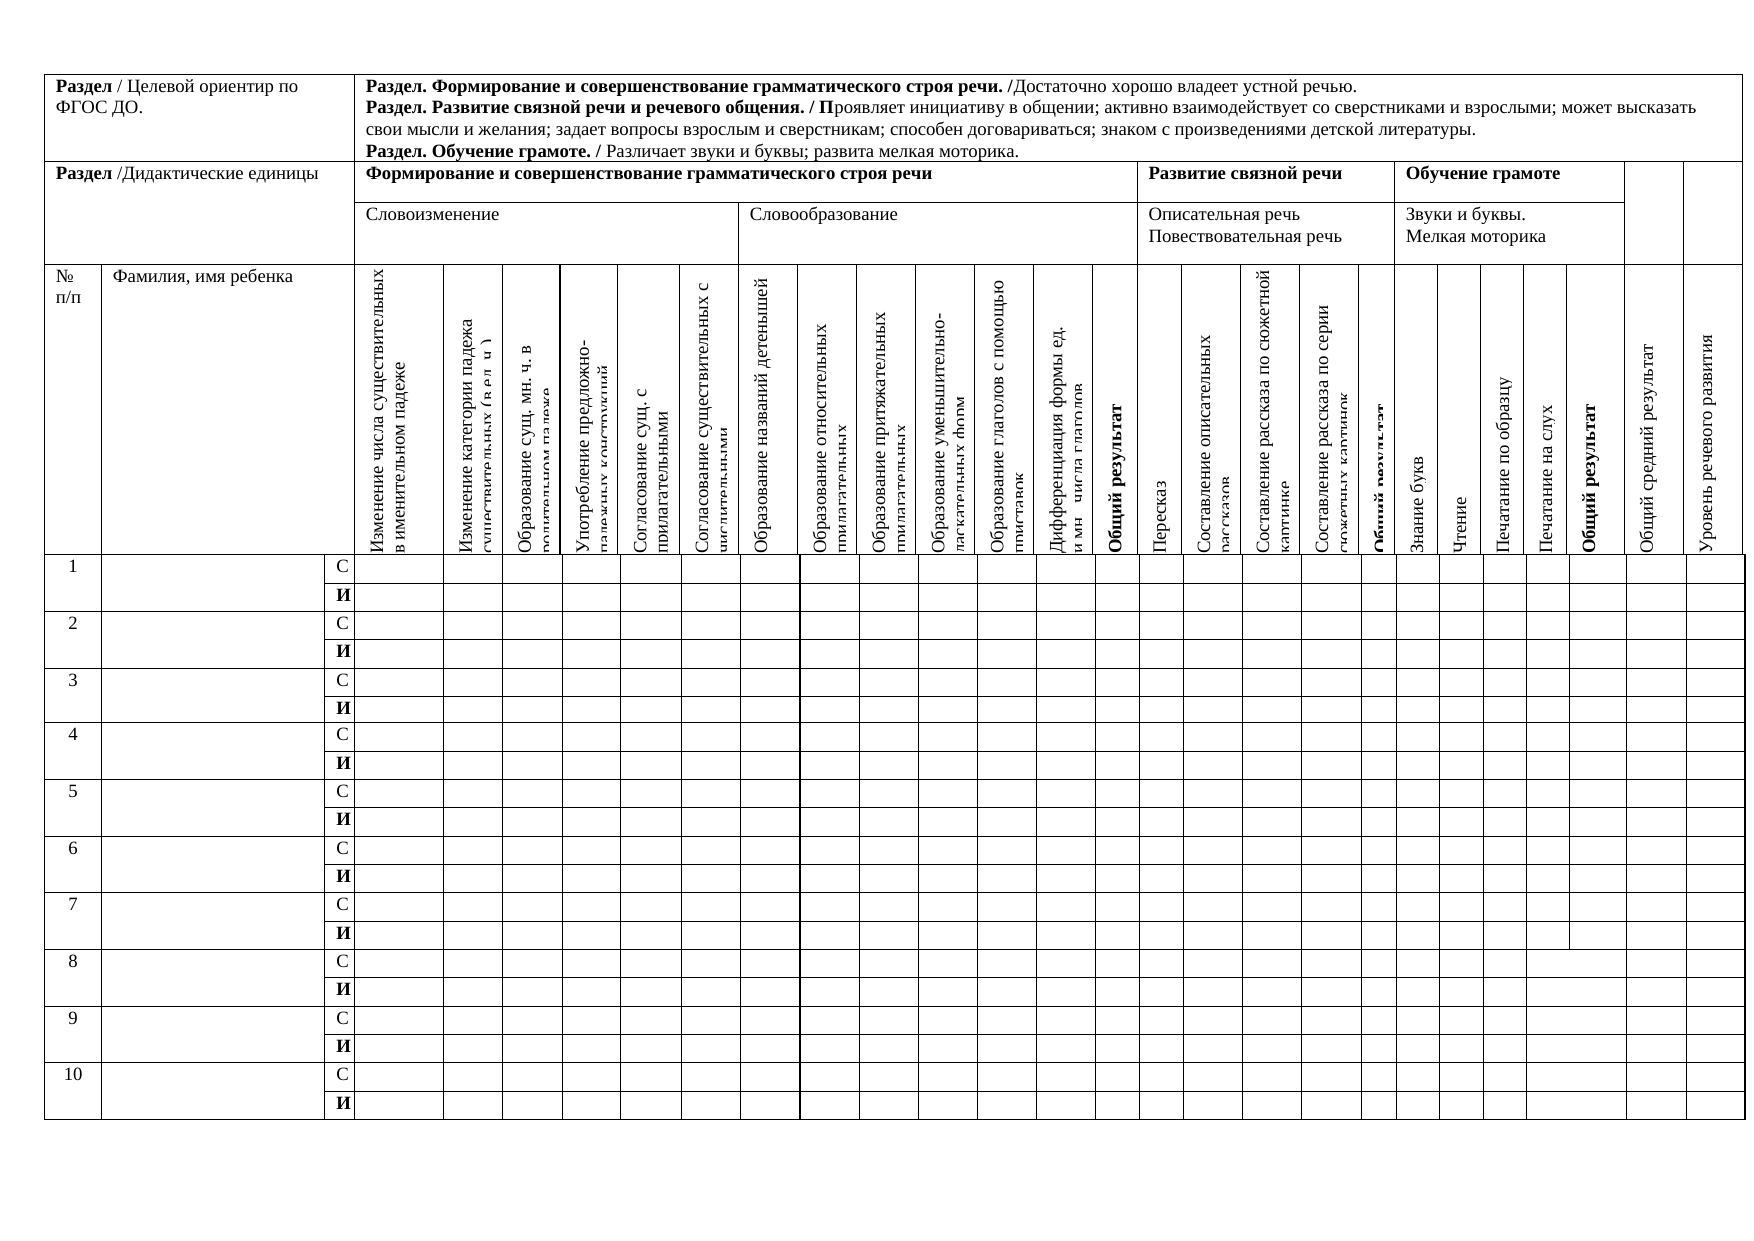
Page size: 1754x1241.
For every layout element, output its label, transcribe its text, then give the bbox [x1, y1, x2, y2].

table_cell Знание букв [1395, 265, 1437, 554]
table_cell [503, 1007, 562, 1034]
table_cell [1484, 837, 1526, 864]
table_cell [682, 640, 740, 667]
table_cell Образование притяжательных прилагательных [857, 265, 915, 554]
table_cell [1397, 978, 1439, 1006]
table_cell [1096, 780, 1139, 807]
table_cell [1484, 584, 1526, 611]
table_cell [1243, 584, 1301, 611]
table_cell Изменение числа существительных в именительном падеже [355, 265, 443, 554]
table_cell [503, 584, 562, 611]
table_cell [355, 1092, 443, 1119]
table_cell [978, 922, 1036, 949]
table_cell [1627, 723, 1686, 751]
table_cell [503, 808, 562, 836]
table_cell [682, 893, 740, 921]
table_cell [1687, 837, 1744, 864]
table_cell [919, 780, 977, 807]
table_cell [741, 950, 799, 977]
table_cell [741, 697, 799, 722]
table_cell [102, 837, 324, 892]
table_cell [1362, 640, 1396, 667]
table_cell [1096, 893, 1139, 921]
table_cell [1243, 752, 1301, 779]
table_cell [102, 780, 324, 836]
table_cell [682, 697, 740, 722]
table_cell [1184, 922, 1242, 949]
table_cell [1184, 780, 1242, 807]
table_cell [1243, 612, 1301, 639]
table_cell [563, 584, 620, 611]
table_cell [1397, 1007, 1439, 1034]
table_cell № п/п [45, 265, 101, 554]
table_cell [1037, 922, 1095, 949]
table_cell [741, 612, 799, 639]
table_cell [621, 723, 681, 751]
table_cell [1440, 978, 1483, 1006]
table_cell [563, 1092, 620, 1119]
table_cell [503, 723, 562, 751]
table_cell [102, 893, 324, 949]
table_cell [1440, 1063, 1483, 1091]
table_cell И [325, 584, 354, 611]
table_cell [741, 893, 799, 921]
table_cell [1362, 865, 1396, 892]
table_cell [1570, 584, 1626, 611]
table_cell [355, 612, 443, 639]
table_cell [444, 640, 502, 667]
table_cell [102, 1007, 324, 1062]
table_cell [1184, 808, 1242, 836]
table_cell [503, 780, 562, 807]
table_cell [1184, 837, 1242, 864]
table_cell [682, 978, 740, 1006]
table_cell [801, 1035, 859, 1062]
table_cell [1096, 1092, 1139, 1119]
table_cell [1397, 1035, 1439, 1062]
table_cell [860, 723, 918, 751]
table_cell [102, 1063, 324, 1119]
table_cell [801, 893, 859, 921]
table_cell [563, 780, 620, 807]
table_cell 5 [45, 780, 101, 836]
table_cell Составление описательных рассказов [1182, 265, 1240, 554]
table_cell [1037, 612, 1095, 639]
table_cell [1037, 837, 1095, 864]
table_cell 10 [45, 1063, 101, 1119]
table_cell [1527, 1092, 1626, 1119]
table_cell [1096, 837, 1139, 864]
table_cell [621, 978, 681, 1006]
table_cell [1140, 555, 1183, 582]
table_header Раздел. Формирование и совершенствование грамматического строя речи. /Достаточно хорошо владеет устной речью. Раздел. Развитие связной речи и речевого общения. / Проявляет инициативу в общении; активно взаимодействует со сверстниками и взрослыми; может высказать свои мысли и желания; задает вопросы взрослым и сверстникам; способен договариваться; знаком с произведениями детской литературы. Раздел. Обучение грамоте. / Различает звуки и буквы; развита мелкая моторика. [355, 75, 1742, 161]
table_cell [1037, 669, 1095, 696]
table_cell [1397, 584, 1439, 611]
table_cell [1362, 584, 1396, 611]
table_cell [503, 752, 562, 779]
table_cell [860, 865, 918, 892]
table_cell [1243, 723, 1301, 751]
table_cell [741, 1092, 799, 1119]
table_cell Образование сущ. мн. ч. в родительном падеже [503, 265, 559, 554]
table_cell [1243, 1092, 1301, 1119]
table_cell Общий средний результат [1625, 265, 1683, 554]
table_cell [355, 950, 443, 977]
table_cell [1140, 697, 1183, 722]
table_cell С [325, 723, 354, 751]
table_cell [444, 922, 502, 949]
table_cell [1527, 697, 1569, 722]
table_cell [444, 808, 502, 836]
table_cell И [325, 752, 354, 779]
table_cell [563, 808, 620, 836]
table_cell [444, 697, 502, 722]
table_cell [1397, 612, 1439, 639]
table_cell [1687, 612, 1744, 639]
table_cell [1627, 922, 1686, 949]
table_cell [1687, 893, 1744, 921]
table_cell [1362, 780, 1396, 807]
table_cell [1484, 865, 1526, 892]
table_cell [355, 1007, 443, 1034]
table_cell [444, 1063, 502, 1091]
table_cell [1037, 950, 1095, 977]
table_cell [1037, 555, 1095, 582]
table_cell [682, 584, 740, 611]
table_cell [1037, 723, 1095, 751]
table_cell [503, 922, 562, 949]
table_cell [919, 1092, 977, 1119]
table_cell Словоизменение [355, 203, 738, 263]
table_cell [1484, 922, 1526, 949]
table_cell [1362, 1092, 1396, 1119]
table_cell [801, 865, 859, 892]
table_cell Общий результат [1567, 265, 1624, 554]
table_cell [1440, 584, 1483, 611]
table_cell [860, 584, 918, 611]
table_cell [741, 723, 799, 751]
table_cell [1687, 1007, 1744, 1034]
table_cell [1184, 978, 1242, 1006]
table_cell [1362, 612, 1396, 639]
table_cell [1362, 893, 1396, 921]
table_cell [1687, 697, 1744, 722]
table_cell [1243, 669, 1301, 696]
table_cell [1484, 640, 1526, 667]
table_cell [682, 669, 740, 696]
table_cell [621, 697, 681, 722]
table_cell [1140, 752, 1183, 779]
table_cell [1302, 837, 1361, 864]
table_cell [621, 1092, 681, 1119]
table_cell С [325, 893, 354, 921]
table_cell [1243, 1035, 1301, 1062]
table_cell И [325, 640, 354, 667]
table_cell [1570, 780, 1626, 807]
table_cell [1243, 893, 1301, 921]
table_cell [1302, 780, 1361, 807]
table_cell [741, 584, 799, 611]
table_cell [1527, 1063, 1626, 1091]
table_cell [741, 808, 799, 836]
table_cell [1627, 865, 1686, 892]
table_cell [563, 1007, 620, 1034]
table_cell [1140, 584, 1183, 611]
table_cell Пересказ [1138, 265, 1181, 554]
table_cell [503, 837, 562, 864]
table_cell [621, 584, 681, 611]
table_cell [801, 837, 859, 864]
table_cell [801, 697, 859, 722]
table_cell [1440, 640, 1483, 667]
table_cell [444, 723, 502, 751]
table_cell [1484, 1063, 1526, 1091]
table_cell [1362, 555, 1396, 582]
table_cell [1140, 922, 1183, 949]
table_cell [1302, 1092, 1361, 1119]
table_cell [1037, 640, 1095, 667]
table_cell [563, 640, 620, 667]
table_cell 2 [45, 612, 101, 667]
table_cell Раздел /Дидактические единицы [45, 162, 354, 263]
table_cell Развитие связной речи [1138, 162, 1394, 202]
table_cell [1627, 893, 1686, 921]
table_cell [1397, 723, 1439, 751]
table_cell [621, 780, 681, 807]
table_cell И [325, 978, 354, 1006]
table_cell [1184, 752, 1242, 779]
table_cell [355, 808, 443, 836]
table_cell [741, 1035, 799, 1062]
table_cell [1627, 669, 1686, 696]
table_cell Образование относительных прилагательных [798, 265, 856, 554]
table_cell [919, 808, 977, 836]
table_cell [1362, 697, 1396, 722]
table_cell [1140, 950, 1183, 977]
table_cell [1302, 1035, 1361, 1062]
table_cell [1362, 837, 1396, 864]
table_cell Уровень речевого развития [1684, 265, 1742, 554]
table_cell [563, 697, 620, 722]
table_cell [919, 1007, 977, 1034]
table_cell [1096, 555, 1139, 582]
table_cell [563, 922, 620, 949]
table_cell [1397, 922, 1439, 949]
table_cell [1397, 697, 1439, 722]
table_cell [1687, 978, 1744, 1006]
table_cell С [325, 1007, 354, 1034]
table_cell И [325, 1035, 354, 1062]
table_cell [1362, 1007, 1396, 1034]
table_cell [503, 555, 562, 582]
table_cell [682, 1063, 740, 1091]
table_cell [621, 865, 681, 892]
table_cell [682, 723, 740, 751]
table_cell [563, 1063, 620, 1091]
table_cell [1484, 752, 1526, 779]
table_cell [1096, 922, 1139, 949]
table_cell [102, 669, 324, 722]
table_cell [444, 612, 502, 639]
table_cell С [325, 837, 354, 864]
table_cell [1527, 584, 1569, 611]
table_cell [1302, 584, 1361, 611]
table_cell [978, 893, 1036, 921]
table_cell [355, 922, 443, 949]
table_cell [621, 837, 681, 864]
table_cell [1625, 162, 1683, 263]
table_cell [978, 723, 1036, 751]
table_cell [1570, 865, 1626, 892]
table_cell [978, 950, 1036, 977]
table_cell [919, 922, 977, 949]
table_cell [1037, 1092, 1095, 1119]
table_cell [1302, 555, 1361, 582]
table_cell [355, 893, 443, 921]
table_cell [503, 697, 562, 722]
table_cell [1627, 950, 1686, 977]
table_cell [355, 978, 443, 1006]
table_cell [1627, 837, 1686, 864]
table_cell [1570, 612, 1626, 639]
table_cell [1527, 752, 1569, 779]
table_cell [1140, 640, 1183, 667]
table_cell [1397, 669, 1439, 696]
table_cell [1570, 922, 1626, 949]
table_cell [1527, 978, 1626, 1006]
table_cell [1570, 697, 1626, 722]
table_cell [801, 780, 859, 807]
table_cell 4 [45, 723, 101, 779]
table_cell [1397, 752, 1439, 779]
table_cell [563, 978, 620, 1006]
table_cell [1440, 1007, 1483, 1034]
table_cell С [325, 1063, 354, 1091]
table_cell [444, 555, 502, 582]
table_cell [1570, 893, 1626, 921]
table_cell [1243, 555, 1301, 582]
table_cell [1627, 555, 1686, 582]
table_cell [1397, 837, 1439, 864]
table_cell [1527, 950, 1626, 977]
table_cell [1243, 978, 1301, 1006]
table_cell [741, 865, 799, 892]
table_cell Словообразование [739, 203, 1137, 263]
table_cell [860, 978, 918, 1006]
table_cell С [325, 780, 354, 807]
table_cell [1527, 669, 1569, 696]
table_cell [1397, 780, 1439, 807]
table_cell [355, 555, 443, 582]
table_cell [1140, 1063, 1183, 1091]
table_cell [1484, 950, 1526, 977]
table_cell [1362, 978, 1396, 1006]
table_cell [1037, 1007, 1095, 1034]
table_cell [563, 669, 620, 696]
table_cell [1243, 640, 1301, 667]
table_cell [978, 612, 1036, 639]
table_cell [1570, 808, 1626, 836]
table_cell [919, 584, 977, 611]
table_cell [355, 697, 443, 722]
table_cell [1440, 950, 1483, 977]
table_cell [1627, 1063, 1686, 1091]
table_cell [1527, 893, 1569, 921]
table_cell [682, 1035, 740, 1062]
table_header Раздел / Целевой ориентир по ФГОС ДО. [45, 75, 354, 161]
table_cell [801, 584, 859, 611]
table_cell [682, 555, 740, 582]
table_cell [919, 978, 977, 1006]
table_cell [1440, 723, 1483, 751]
table_cell [860, 893, 918, 921]
table_cell [919, 1035, 977, 1062]
table_cell [978, 669, 1036, 696]
table_cell [682, 808, 740, 836]
table_cell [1627, 808, 1686, 836]
table_cell [621, 893, 681, 921]
table_cell [1184, 612, 1242, 639]
table_cell [355, 1063, 443, 1091]
table_cell [1687, 669, 1744, 696]
table_cell [1484, 1092, 1526, 1119]
table_cell [1684, 162, 1742, 263]
table_cell [919, 555, 977, 582]
table_cell [1527, 865, 1569, 892]
table_cell [801, 1007, 859, 1034]
table_cell [1570, 640, 1626, 667]
table_cell [1687, 1063, 1744, 1091]
table_cell [621, 555, 681, 582]
table_cell [860, 752, 918, 779]
table_cell [978, 640, 1036, 667]
table_cell [503, 612, 562, 639]
table_cell [860, 1063, 918, 1091]
table_cell [919, 697, 977, 722]
table_cell [1687, 1035, 1744, 1062]
table_cell [621, 669, 681, 696]
table_cell [860, 555, 918, 582]
table_cell [1484, 1007, 1526, 1034]
table_cell [1397, 1063, 1439, 1091]
table_cell Употребление предложно-падежных конструкций [561, 265, 617, 554]
table_cell [355, 584, 443, 611]
table_cell [1362, 922, 1396, 949]
table_cell [1440, 837, 1483, 864]
table_cell [102, 950, 324, 1006]
table_cell [741, 978, 799, 1006]
table_cell [1527, 922, 1569, 949]
table_cell [1302, 752, 1361, 779]
table_cell [1037, 808, 1095, 836]
table_cell [1627, 752, 1686, 779]
table_cell [1184, 865, 1242, 892]
table_cell С [325, 669, 354, 696]
table_cell [860, 780, 918, 807]
table_cell [1570, 723, 1626, 751]
table_cell [860, 922, 918, 949]
table_cell [355, 752, 443, 779]
table_cell [1484, 808, 1526, 836]
table_cell [1627, 1035, 1686, 1062]
table_cell [621, 808, 681, 836]
table_cell [860, 640, 918, 667]
table_cell [801, 555, 859, 582]
table_cell [1484, 978, 1526, 1006]
table_cell [444, 978, 502, 1006]
table_cell Изменение категории падежа существительных (в ед. ч.) [444, 265, 502, 554]
table_cell [1302, 723, 1361, 751]
table_cell [919, 865, 977, 892]
table_cell Печатание на слух [1524, 265, 1566, 554]
table_cell [1243, 1007, 1301, 1034]
table_cell [1302, 669, 1361, 696]
table_cell [860, 950, 918, 977]
table_cell [801, 1092, 859, 1119]
table_cell [919, 612, 977, 639]
table_cell [1184, 1092, 1242, 1119]
table_cell [1140, 669, 1183, 696]
table_cell [1037, 1063, 1095, 1091]
table_cell [801, 978, 859, 1006]
table_cell [1397, 1092, 1439, 1119]
table_cell [801, 723, 859, 751]
table_cell [1570, 752, 1626, 779]
table_cell [860, 1007, 918, 1034]
table_cell [1484, 555, 1526, 582]
table_cell [503, 640, 562, 667]
table_cell [978, 1035, 1036, 1062]
table_cell [1362, 669, 1396, 696]
table_cell 6 [45, 837, 101, 892]
table_cell [503, 978, 562, 1006]
table_cell 1 [45, 555, 101, 611]
table_cell [1184, 555, 1242, 582]
table_cell [102, 555, 324, 611]
table_cell [1397, 640, 1439, 667]
table_cell С [325, 612, 354, 639]
table_cell Обучение грамоте [1395, 162, 1624, 202]
table_cell Описательная речь Повествовательная речь [1138, 203, 1394, 263]
table_cell [801, 1063, 859, 1091]
table_cell [1302, 865, 1361, 892]
table_cell Согласование сущ. с прилагательными [618, 265, 679, 554]
table_cell [1302, 922, 1361, 949]
table_cell [444, 1007, 502, 1034]
table_cell [919, 752, 977, 779]
table_cell [1627, 584, 1686, 611]
table_cell [1687, 555, 1744, 582]
table_cell [1362, 723, 1396, 751]
table_cell [741, 1007, 799, 1034]
table_cell [682, 752, 740, 779]
table_cell [355, 780, 443, 807]
table_cell [1096, 723, 1139, 751]
table_cell [1096, 640, 1139, 667]
table_cell [1140, 865, 1183, 892]
table_cell [503, 1092, 562, 1119]
table_cell [1687, 752, 1744, 779]
table_cell [1037, 584, 1095, 611]
table_cell [1527, 837, 1569, 864]
table_cell [860, 837, 918, 864]
table_cell [355, 640, 443, 667]
table_cell [978, 837, 1036, 864]
table_cell [503, 865, 562, 892]
table_cell [1302, 808, 1361, 836]
table_cell [1440, 697, 1483, 722]
table_cell [1184, 640, 1242, 667]
table_cell [563, 612, 620, 639]
table_cell [1184, 697, 1242, 722]
table_cell [919, 723, 977, 751]
table_cell [444, 837, 502, 864]
table_cell Образование глаголов с помощью приставок [975, 265, 1033, 554]
table_cell [1687, 723, 1744, 751]
table_cell Образование уменьшительно-ласкательных форм [916, 265, 974, 554]
table_cell [1440, 865, 1483, 892]
table_cell [860, 808, 918, 836]
table_cell [1440, 1092, 1483, 1119]
table_cell [682, 1007, 740, 1034]
table_cell [978, 978, 1036, 1006]
table_cell [1397, 808, 1439, 836]
table_cell [563, 1035, 620, 1062]
table_cell [1037, 752, 1095, 779]
table_cell [1362, 752, 1396, 779]
table_cell [444, 893, 502, 921]
table_cell [1096, 865, 1139, 892]
table_cell [444, 950, 502, 977]
table_cell [1184, 893, 1242, 921]
table_cell [1484, 1035, 1526, 1062]
table_cell [503, 893, 562, 921]
table_cell [1302, 950, 1361, 977]
table_cell [801, 640, 859, 667]
table_cell [1302, 978, 1361, 1006]
table_cell [621, 1035, 681, 1062]
table_cell [621, 922, 681, 949]
table_cell [444, 752, 502, 779]
table_cell [621, 612, 681, 639]
table_cell Фамилия, имя ребенка [102, 265, 354, 554]
table_cell [1037, 697, 1095, 722]
table_cell И [325, 1092, 354, 1119]
table_cell [563, 893, 620, 921]
table_cell Составление рассказа по серии сюжетных картинок [1300, 265, 1358, 554]
table_cell [1527, 640, 1569, 667]
table_cell [978, 752, 1036, 779]
table_cell [1243, 780, 1301, 807]
table_cell [444, 780, 502, 807]
table_cell [741, 1063, 799, 1091]
table_cell [1037, 1035, 1095, 1062]
table_cell [978, 697, 1036, 722]
table_cell [1096, 978, 1139, 1006]
table_cell [1440, 922, 1483, 949]
table_cell [503, 950, 562, 977]
table_cell [1096, 612, 1139, 639]
table_cell И [325, 697, 354, 722]
table_cell [1440, 669, 1483, 696]
table_cell [1627, 612, 1686, 639]
table_cell [860, 1092, 918, 1119]
table_cell [978, 555, 1036, 582]
table_cell [1243, 865, 1301, 892]
table_cell [1687, 780, 1744, 807]
table_cell [1484, 612, 1526, 639]
table_cell [919, 1063, 977, 1091]
table_cell [1627, 1007, 1686, 1034]
table_cell [1184, 950, 1242, 977]
table_cell [102, 723, 324, 779]
table_cell И [325, 865, 354, 892]
table_cell [1096, 752, 1139, 779]
table_cell [1184, 1035, 1242, 1062]
table_cell Звуки и буквы. Мелкая моторика [1395, 203, 1624, 263]
table_cell [1302, 640, 1361, 667]
table_cell [355, 837, 443, 864]
table_cell [1527, 808, 1569, 836]
table_cell Печатание по образцу [1481, 265, 1523, 554]
table_cell Общий результат [1359, 265, 1394, 554]
table_cell [741, 780, 799, 807]
table_cell [1140, 1007, 1183, 1034]
table_cell [621, 1007, 681, 1034]
table_cell [919, 837, 977, 864]
table_cell 3 [45, 669, 101, 722]
table_cell [1570, 669, 1626, 696]
table_cell [1302, 697, 1361, 722]
table_cell [355, 865, 443, 892]
table_cell [1627, 978, 1686, 1006]
table_cell [1140, 1092, 1183, 1119]
table_cell [682, 780, 740, 807]
table_cell [1362, 950, 1396, 977]
table_cell [1302, 1007, 1361, 1034]
table_cell [741, 555, 799, 582]
table_cell [1037, 978, 1095, 1006]
table_cell [860, 1035, 918, 1062]
table_cell [801, 950, 859, 977]
table_cell [563, 555, 620, 582]
table_cell [1440, 893, 1483, 921]
table_cell [1243, 697, 1301, 722]
table_cell [355, 723, 443, 751]
table_cell И [325, 808, 354, 836]
table_cell [563, 752, 620, 779]
table_cell [801, 922, 859, 949]
table_cell [355, 669, 443, 696]
table_cell Формирование и совершенствование грамматического строя речи [355, 162, 1137, 202]
table_cell [1184, 669, 1242, 696]
table_cell [1440, 808, 1483, 836]
table_cell [741, 922, 799, 949]
table_cell [978, 584, 1036, 611]
table_cell [503, 1063, 562, 1091]
table_cell [503, 669, 562, 696]
table_cell [563, 865, 620, 892]
table_cell [1037, 893, 1095, 921]
table_cell [1140, 837, 1183, 864]
table_cell [1397, 555, 1439, 582]
table_cell [621, 950, 681, 977]
table_cell [444, 1035, 502, 1062]
table_cell [1687, 865, 1744, 892]
table_cell С [325, 950, 354, 977]
table_cell [1096, 1035, 1139, 1062]
table_cell [978, 865, 1036, 892]
table_cell [801, 612, 859, 639]
table_cell [1096, 1007, 1139, 1034]
table_cell [1184, 723, 1242, 751]
table_cell [1440, 612, 1483, 639]
table_cell Дифференциация формы ед. и мн. числа глаголов [1034, 265, 1092, 554]
table_cell [919, 640, 977, 667]
table_cell [1140, 612, 1183, 639]
table_cell [1302, 893, 1361, 921]
table_cell [860, 612, 918, 639]
table_cell 9 [45, 1007, 101, 1062]
table_cell [1627, 1092, 1686, 1119]
table_cell [682, 950, 740, 977]
table_cell [1527, 1007, 1626, 1034]
table_cell Образование названий детенышей [739, 265, 797, 554]
table_cell [1687, 640, 1744, 667]
table_cell [1440, 1035, 1483, 1062]
table_cell [1687, 584, 1744, 611]
table_cell [1527, 612, 1569, 639]
table_cell [102, 612, 324, 667]
table_cell [1243, 950, 1301, 977]
table_cell [444, 865, 502, 892]
table_cell [1037, 865, 1095, 892]
table_cell [1302, 1063, 1361, 1091]
table_cell 7 [45, 893, 101, 949]
table_cell [621, 1063, 681, 1091]
table_cell [741, 640, 799, 667]
table_cell Чтение [1438, 265, 1480, 554]
table_cell [1140, 1035, 1183, 1062]
table_cell [741, 837, 799, 864]
table_cell [919, 893, 977, 921]
table_cell И [325, 922, 354, 949]
table_cell [1362, 1035, 1396, 1062]
table_cell [1570, 555, 1626, 582]
table_cell [919, 950, 977, 977]
table_cell [1627, 640, 1686, 667]
table_cell [1243, 808, 1301, 836]
table_cell [621, 640, 681, 667]
table_cell [860, 669, 918, 696]
table_cell [1527, 780, 1569, 807]
table_cell [801, 669, 859, 696]
table_cell [1570, 837, 1626, 864]
table_cell [1484, 893, 1526, 921]
table_cell [1096, 584, 1139, 611]
table_cell [682, 1092, 740, 1119]
table_cell [1096, 669, 1139, 696]
table_cell [1184, 1063, 1242, 1091]
table_cell [444, 584, 502, 611]
table_cell [860, 697, 918, 722]
table_cell [1243, 837, 1301, 864]
table_cell [978, 808, 1036, 836]
table_cell [978, 780, 1036, 807]
table_cell [682, 612, 740, 639]
table_cell [1687, 922, 1744, 949]
table_cell [741, 752, 799, 779]
table_cell [355, 1035, 443, 1062]
table_cell [1096, 950, 1139, 977]
table_cell [1243, 1063, 1301, 1091]
table_cell 8 [45, 950, 101, 1006]
table_cell [1484, 780, 1526, 807]
table_cell [801, 752, 859, 779]
table_cell [1362, 1063, 1396, 1091]
table_cell [1627, 780, 1686, 807]
table_cell [1484, 723, 1526, 751]
table_cell [801, 808, 859, 836]
table_cell [1484, 697, 1526, 722]
table_cell [1397, 893, 1439, 921]
table_cell [621, 752, 681, 779]
table_cell [1440, 752, 1483, 779]
table_cell [563, 723, 620, 751]
table_cell [1397, 865, 1439, 892]
table_cell [1687, 950, 1744, 977]
table_cell [741, 669, 799, 696]
table_cell [682, 865, 740, 892]
table_cell Общий результат [1093, 265, 1137, 554]
table_cell [1140, 723, 1183, 751]
table_cell [978, 1007, 1036, 1034]
table_cell [563, 950, 620, 977]
table_cell [1627, 697, 1686, 722]
table_cell [1687, 808, 1744, 836]
table_cell [1527, 1035, 1626, 1062]
table_cell [1096, 808, 1139, 836]
table_cell [1484, 669, 1526, 696]
table_cell [1440, 555, 1483, 582]
table_cell [1527, 555, 1569, 582]
table_cell [444, 669, 502, 696]
table_cell [1687, 1092, 1744, 1119]
table_cell [563, 837, 620, 864]
table_cell [1302, 612, 1361, 639]
table_cell [1243, 922, 1301, 949]
table_cell [1527, 723, 1569, 751]
table_cell [1184, 1007, 1242, 1034]
table_cell [1140, 808, 1183, 836]
table_cell Согласование существительных с числительными [680, 265, 738, 554]
table_cell [978, 1063, 1036, 1091]
table_cell [444, 1092, 502, 1119]
table_cell [1140, 893, 1183, 921]
table_cell [1140, 780, 1183, 807]
table_cell С [325, 555, 354, 582]
table_cell [682, 837, 740, 864]
table_cell [1096, 697, 1139, 722]
table_cell [503, 1035, 562, 1062]
table_cell Составление рассказа по сюжетной картинке [1241, 265, 1299, 554]
table_cell [1362, 808, 1396, 836]
table_cell [1140, 978, 1183, 1006]
table_cell [1096, 1063, 1139, 1091]
table_cell [919, 669, 977, 696]
table_cell [1397, 950, 1439, 977]
table_cell [682, 922, 740, 949]
table_cell [1184, 584, 1242, 611]
table_cell [1037, 780, 1095, 807]
table_cell [1440, 780, 1483, 807]
table_cell [978, 1092, 1036, 1119]
